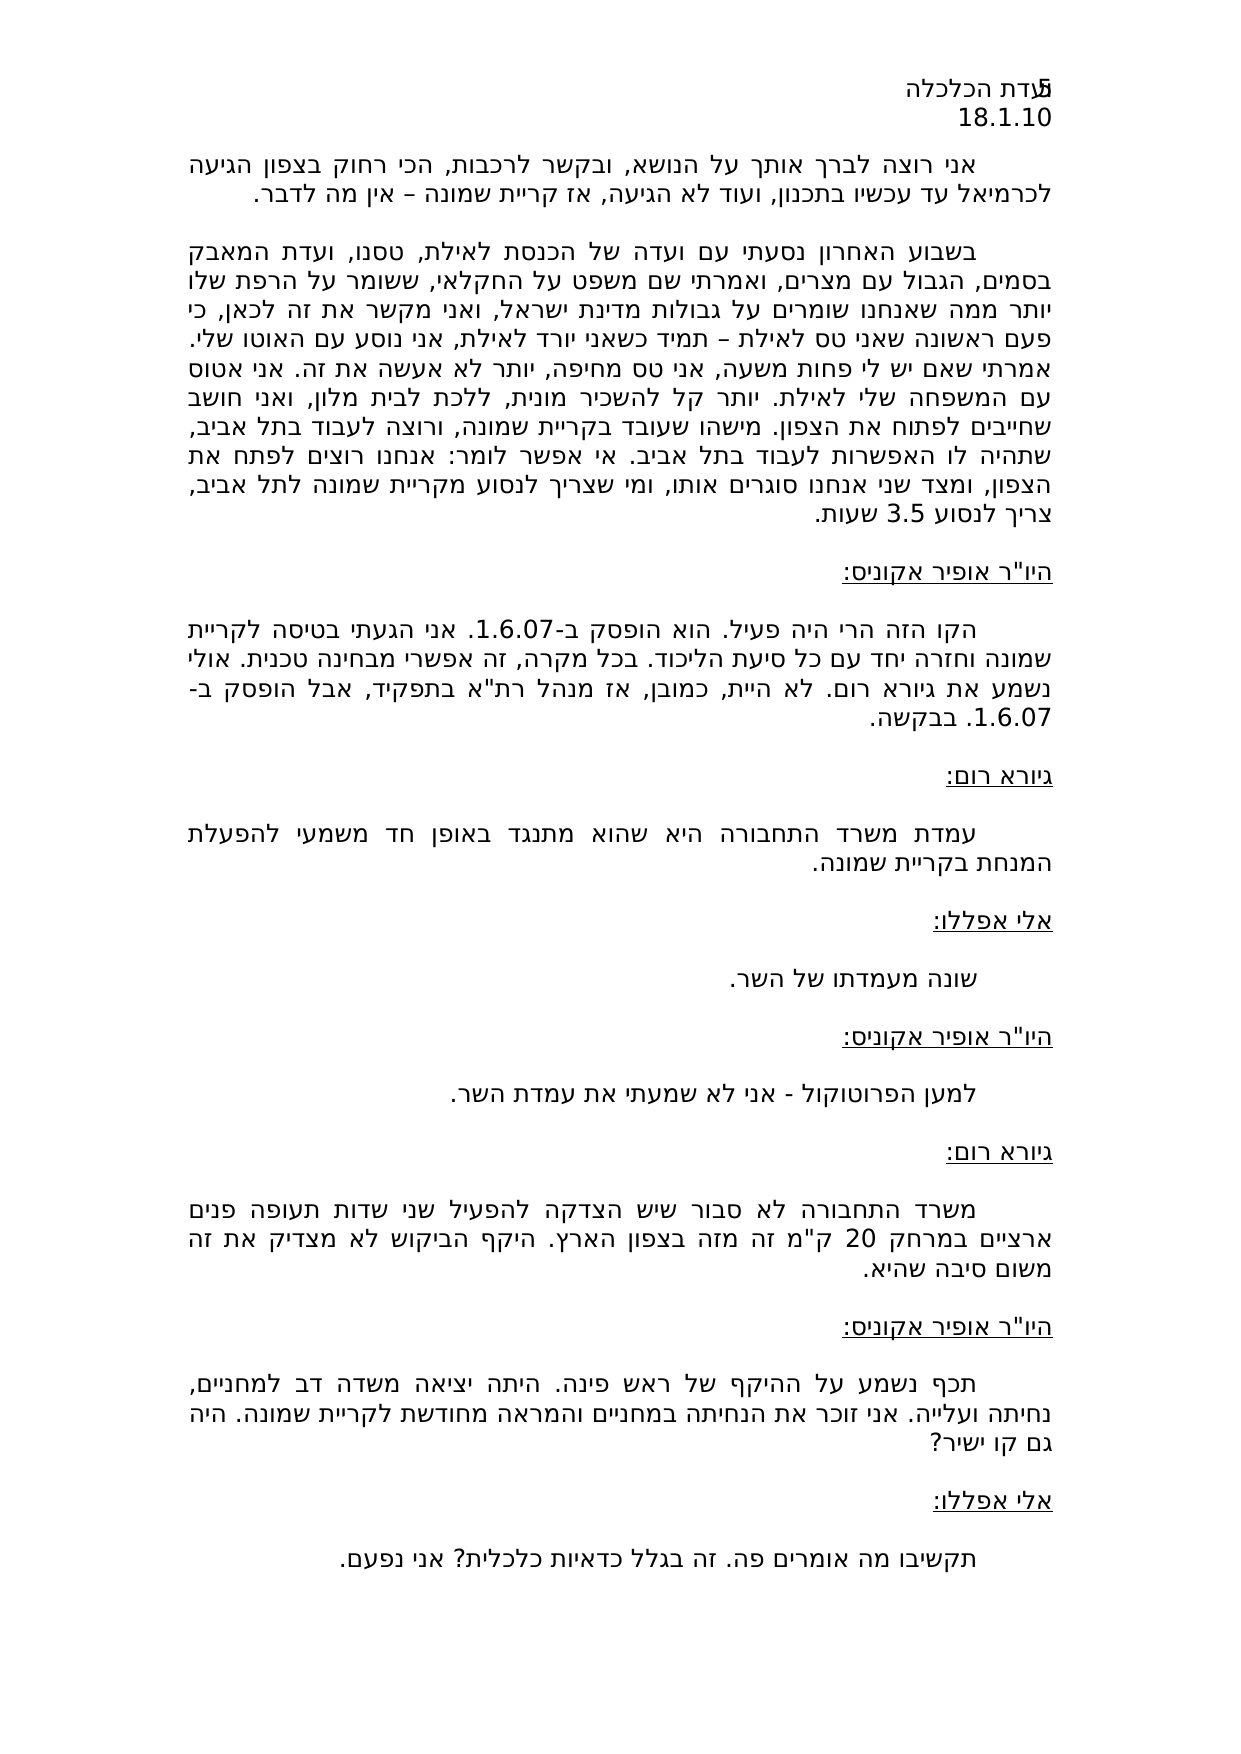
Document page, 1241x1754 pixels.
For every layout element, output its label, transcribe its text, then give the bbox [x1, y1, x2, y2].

text עמדת משרד התחבורה היא שהוא מתנגד באופן חד משמעי להפעלת המנחת בקריית שמונה. [187, 819, 1053, 877]
text שונה מעמדתו של השר. [187, 964, 1053, 993]
text משרד התחבורה לא סבור שיש הצדקה להפעיל שני שדות תעופה פנים ארציים במרחק 20 ק"מ זה מזה בצפון הארץ. היקף הביקוש לא מצדיק את זה משום סיבה שהיא. [187, 1195, 1053, 1283]
text גיורא רום: [187, 1137, 1053, 1167]
text בשבוע האחרון נסעתי עם ועדה של הכנסת לאילת, טסנו, ועדת המאבק בסמים, הגבול עם מצרים, ואמרתי שם משפט על החקלאי, ששומר על הרפת שלו יותר ממה שאנחנו שומרים על גבולות מדינת ישראל, ואני מקשר את זה לכאן, כי פעם ראשונה שאני טס לאילת – תמיד כשאני יורד לאילת, אני נוסע עם האוטו שלי. אמרתי שאם יש לי פחות משעה, אני טס מחיפה, יותר לא אעשה את זה. אני אטוס עם המשפחה שלי לאילת. יותר קל להשכיר מונית, ללכת לבית מלון, ואני חושב שחייבים לפתוח את הצפון. מישהו שעובד בקריית שמונה, ורוצה לעבוד בתל אביב, שתהיה לו האפשרות לעבוד בתל אביב. אי אפשר לומר: אנחנו רוצים לפתח את הצפון, ומצד שני אנחנו סוגרים אותו, ומי שצריך לנסוע מקריית שמונה לתל אביב, צריך לנסוע 3.5 שעות. [187, 237, 1053, 529]
text למען הפרוטוקול - אני לא שמעתי את עמדת השר. [187, 1079, 1053, 1109]
text תכף נשמע על ההיקף של ראש פינה. היתה יציאה משדה דב למחניים, נחיתה ועלייה. אני זוכר את הנחיתה במחניים והמראה מחודשת לקריית שמונה. היה גם קו ישיר? [187, 1369, 1053, 1457]
text היו"ר אופיר אקוניס: [187, 557, 1053, 587]
text הקו הזה הרי היה פעיל. הוא הופסק ב-1.6.07. אני הגעתי בטיסה לקריית שמונה וחזרה יחד עם כל סיעת הליכוד. בכל מקרה, זה אפשרי מבחינה טכנית. אולי נשמע את גיורא רום. לא היית, כמובן, אז מנהל רת"א בתפקיד, אבל הופסק ב-1.6.07. בבקשה. [187, 615, 1053, 732]
text היו"ר אופיר אקוניס: [187, 1022, 1053, 1051]
text אני רוצה לברך אותך על הנושא, ובקשר לרכבות, הכי רחוק בצפון הגיעה לכרמיאל עד עכשיו בתכנון, ועוד לא הגיעה, אז קריית שמונה – אין מה לדבר. [187, 150, 1053, 208]
text גיורא רום: [187, 761, 1053, 790]
text תקשיבו מה אומרים פה. זה בגלל כדאיות כלכלית? אני נפעם. [187, 1544, 1053, 1573]
text אלי אפללו: [187, 906, 1053, 935]
text אלי אפללו: [187, 1486, 1053, 1515]
text היו"ר אופיר אקוניס: [187, 1312, 1053, 1341]
